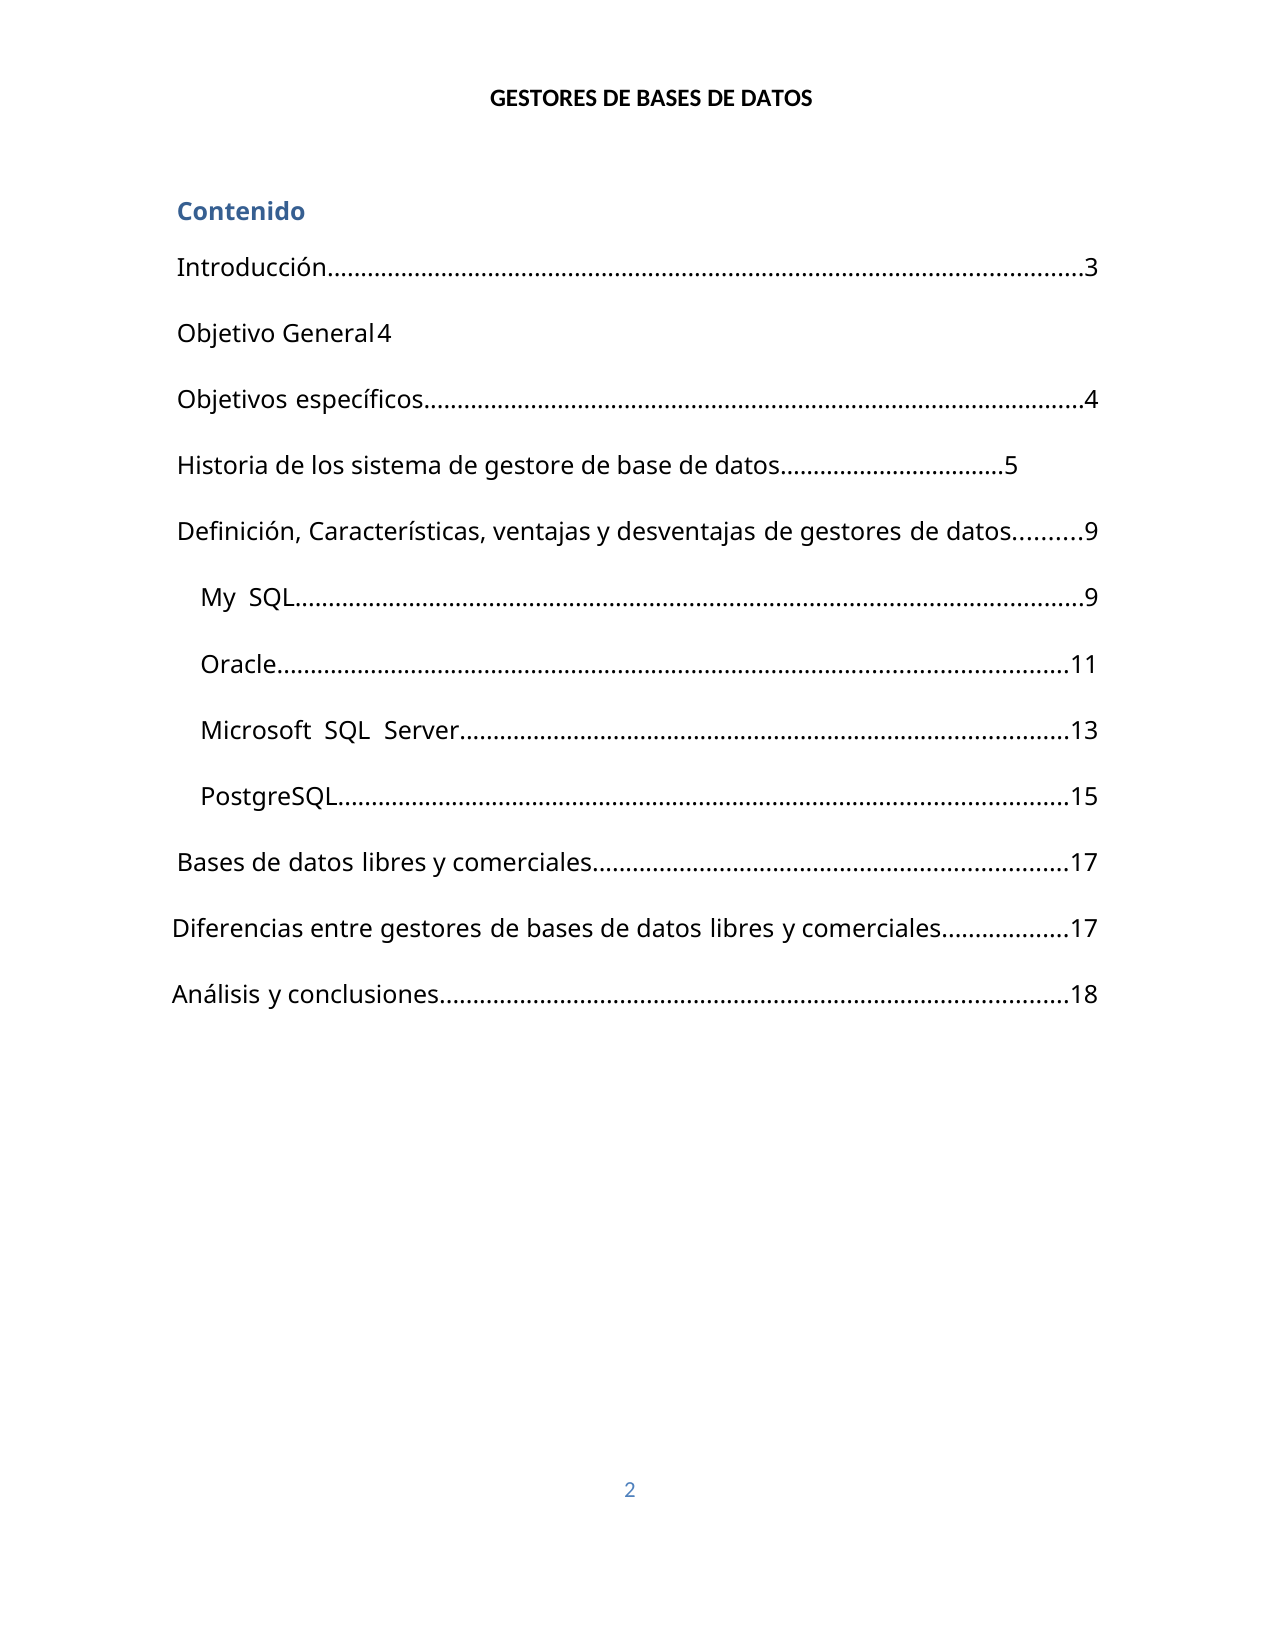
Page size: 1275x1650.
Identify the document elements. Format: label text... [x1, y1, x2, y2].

text Contenido [177, 193, 1107, 227]
